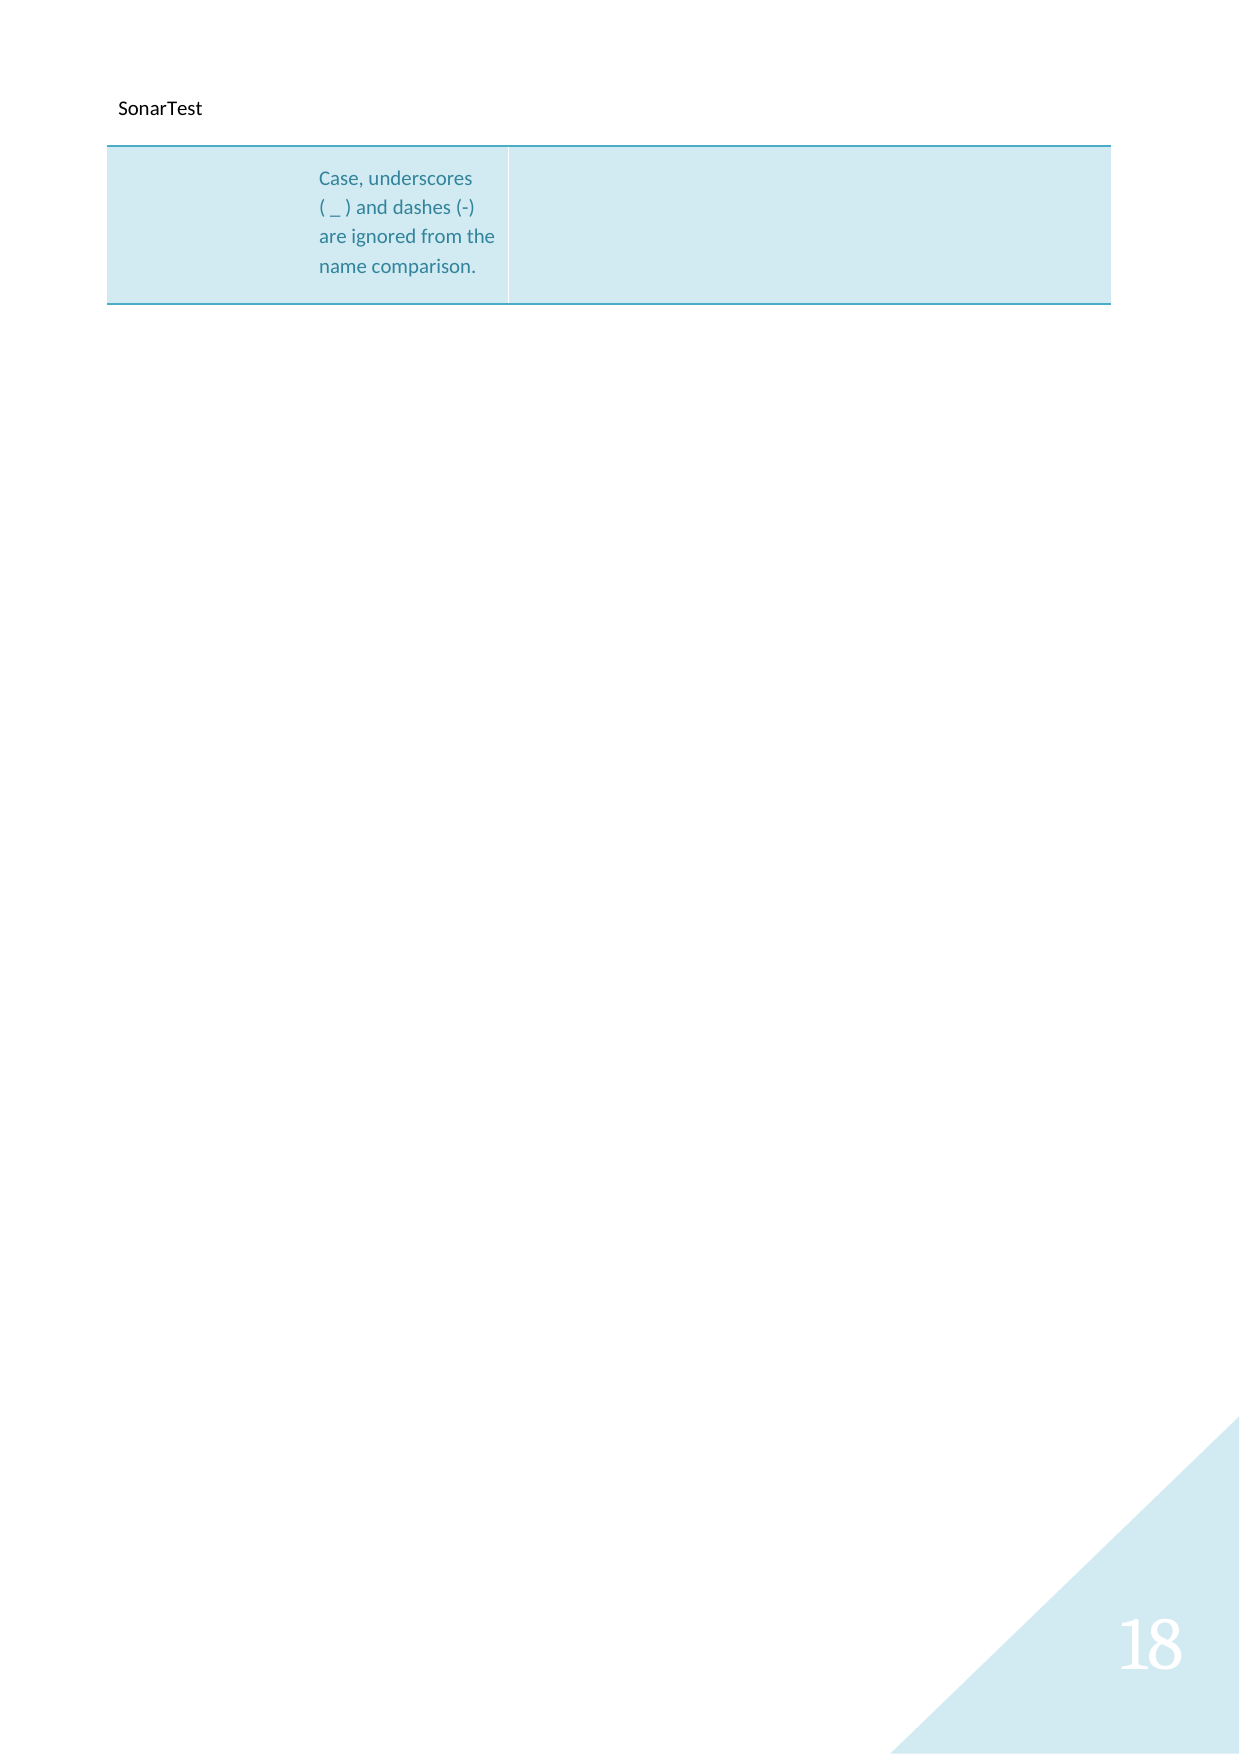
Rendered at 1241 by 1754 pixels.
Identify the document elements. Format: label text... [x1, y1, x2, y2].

table_cell 2 [910, 147, 1111, 303]
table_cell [308, 147, 508, 303]
table_cell CODE_SMELL [509, 147, 709, 303]
table_cell MINOR [709, 147, 910, 303]
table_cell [107, 147, 308, 303]
